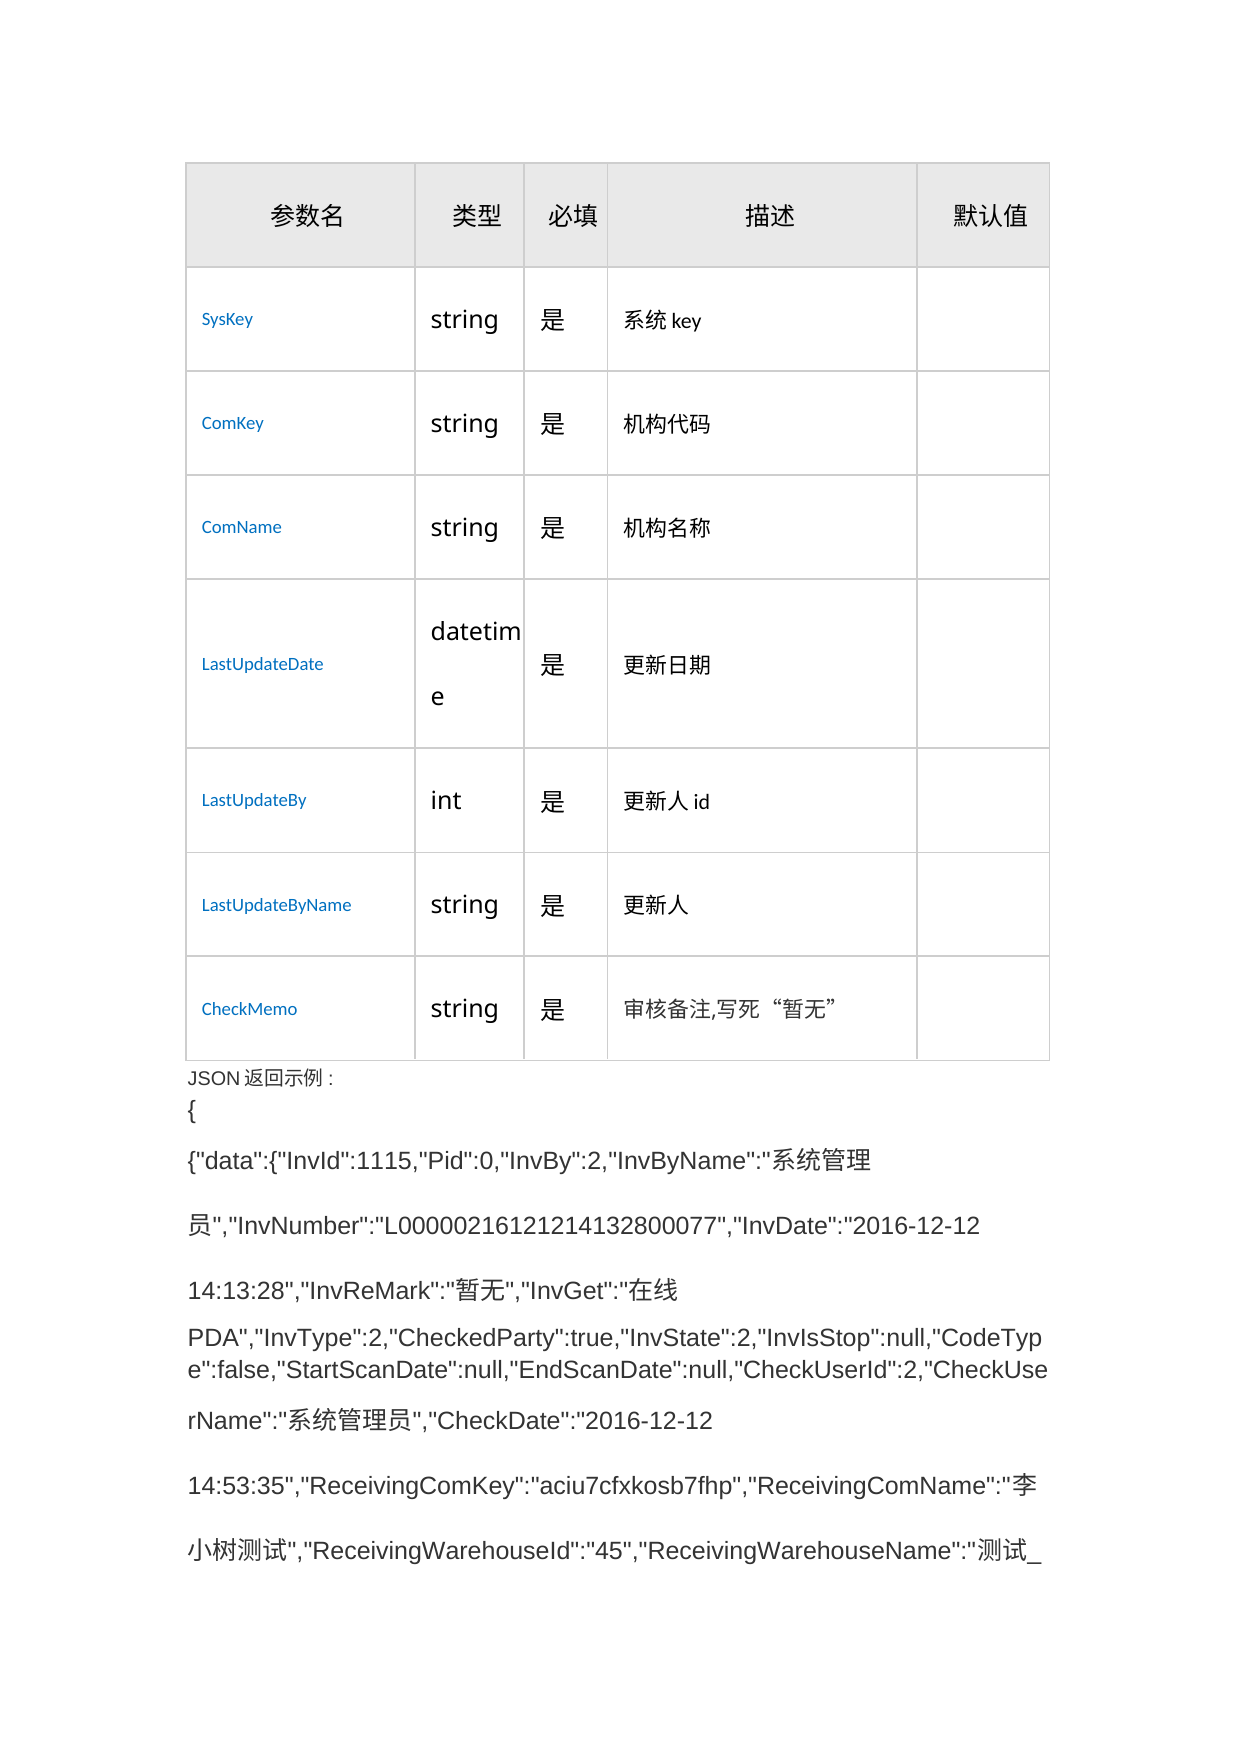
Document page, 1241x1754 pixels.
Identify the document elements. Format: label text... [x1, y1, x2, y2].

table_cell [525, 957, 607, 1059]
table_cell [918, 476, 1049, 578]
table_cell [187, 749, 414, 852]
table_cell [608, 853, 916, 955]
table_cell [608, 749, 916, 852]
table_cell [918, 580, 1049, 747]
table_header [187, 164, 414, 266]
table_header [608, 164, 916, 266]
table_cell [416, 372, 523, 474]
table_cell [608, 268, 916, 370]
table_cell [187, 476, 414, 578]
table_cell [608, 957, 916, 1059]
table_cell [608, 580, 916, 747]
text JSON返回示例 : [187, 1061, 1053, 1093]
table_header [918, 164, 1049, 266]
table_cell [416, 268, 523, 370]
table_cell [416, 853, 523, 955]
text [187, 1126, 1053, 1581]
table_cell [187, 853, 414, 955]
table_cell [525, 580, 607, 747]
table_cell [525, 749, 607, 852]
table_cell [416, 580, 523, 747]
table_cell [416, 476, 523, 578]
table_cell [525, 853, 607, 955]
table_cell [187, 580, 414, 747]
text { [187, 1093, 1053, 1126]
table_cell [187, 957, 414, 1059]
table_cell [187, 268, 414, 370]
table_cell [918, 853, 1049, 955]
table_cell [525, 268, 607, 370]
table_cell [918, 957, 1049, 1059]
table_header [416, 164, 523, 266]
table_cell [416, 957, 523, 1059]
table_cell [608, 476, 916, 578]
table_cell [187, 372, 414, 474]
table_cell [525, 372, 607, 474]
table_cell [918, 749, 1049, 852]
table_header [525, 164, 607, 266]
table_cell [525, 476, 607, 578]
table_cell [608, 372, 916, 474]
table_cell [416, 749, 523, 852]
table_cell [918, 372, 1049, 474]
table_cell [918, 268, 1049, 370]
